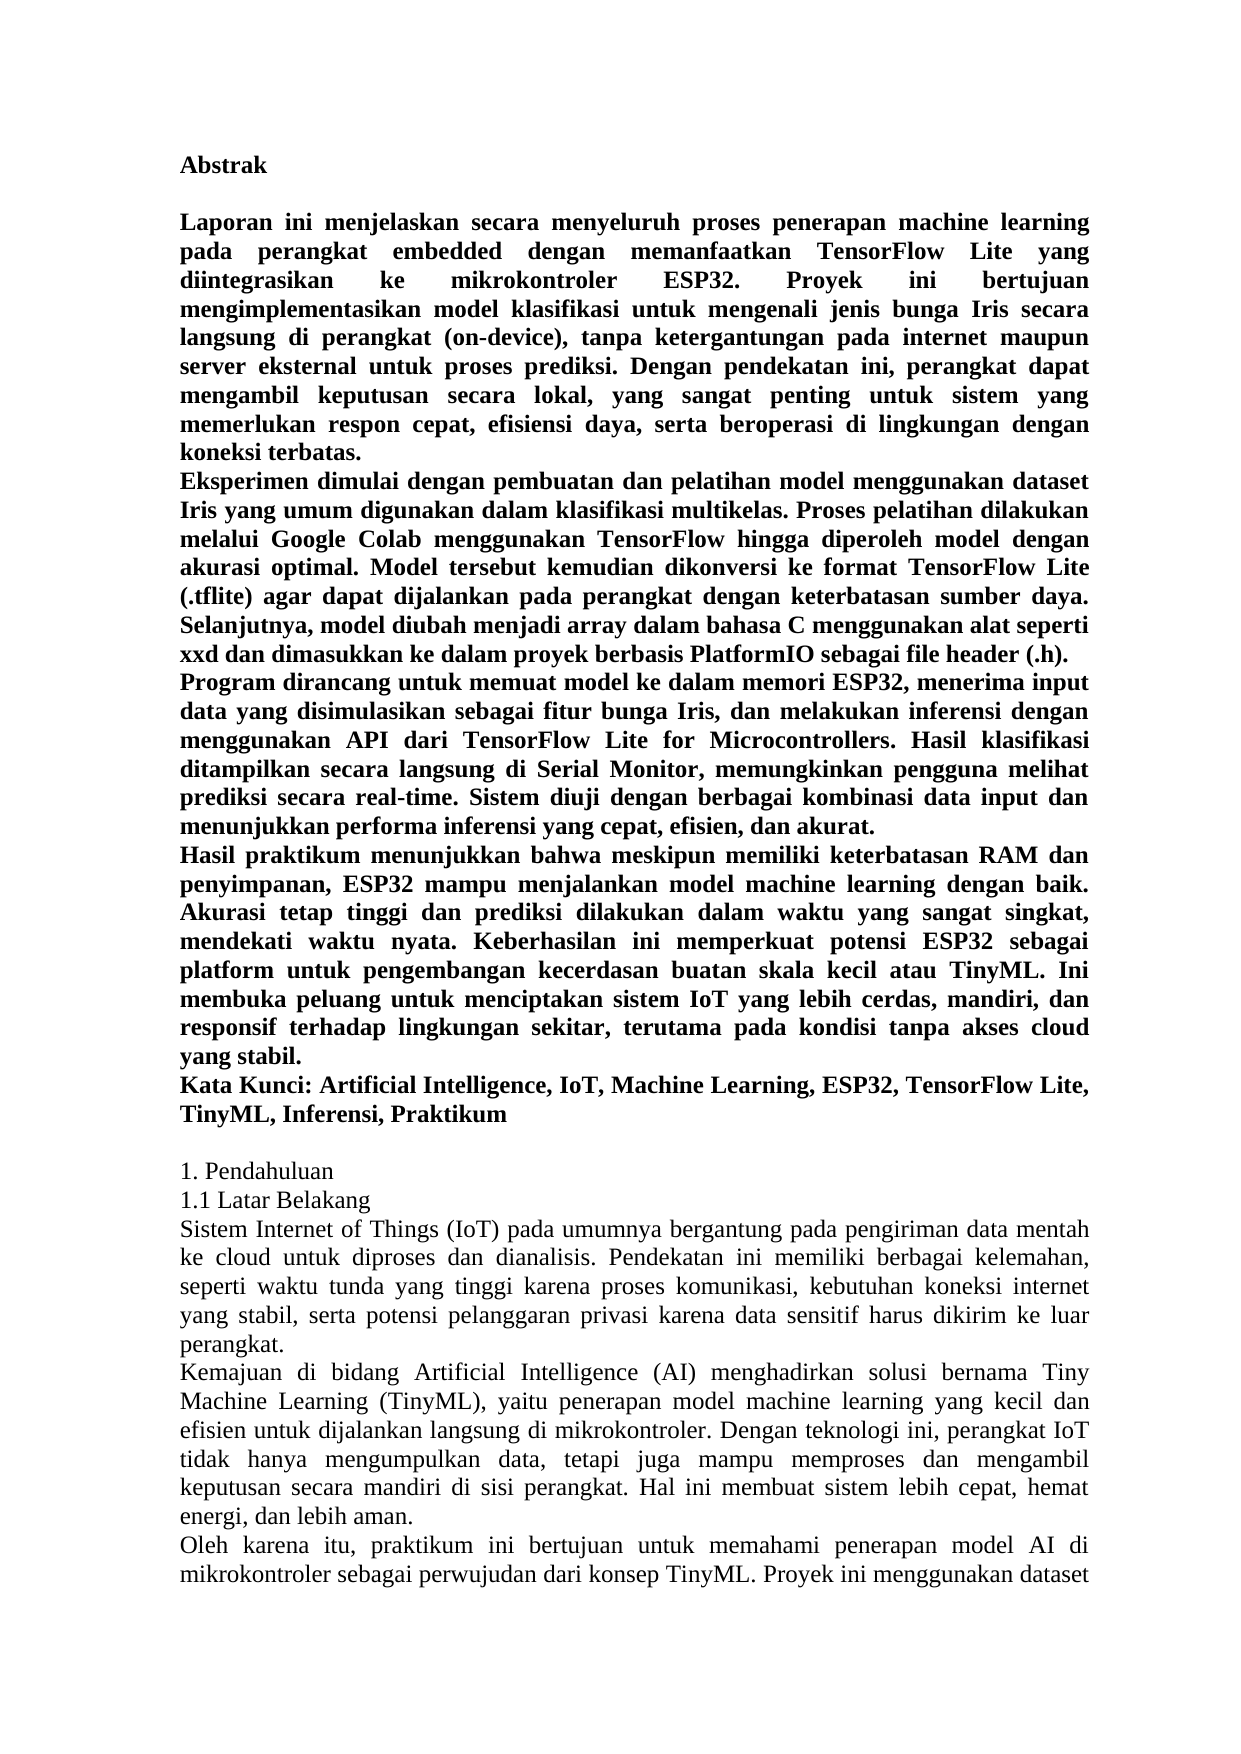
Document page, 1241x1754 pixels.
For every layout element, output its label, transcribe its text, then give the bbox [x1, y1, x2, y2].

text Eksperimen dimulai dengan pembuatan dan pelatihan model menggunakan dataset Iris yang umum digunakan dalam klasifikasi multikelas. Proses pelatihan dilakukan melalui Google Colab menggunakan TensorFlow hingga diperoleh model dengan akurasi optimal. Model tersebut kemudian dikonversi ke format TensorFlow Lite (.tflite) agar dapat dijalankan pada perangkat dengan keterbatasan sumber daya. Selanjutnya, model diubah menjadi array dalam bahasa C menggunakan alat seperti xxd dan dimasukkan ke dalam proyek berbasis PlatformIO sebagai file header (.h). [179, 466, 1090, 667]
text Program dirancang untuk memuat model ke dalam memori ESP32, menerima input data yang disimulasikan sebagai fitur bunga Iris, dan melakukan inferensi dengan menggunakan API dari TensorFlow Lite for Microcontrollers. Hasil klasifikasi ditampilkan secara langsung di Serial Monitor, memungkinkan pengguna melihat prediksi secara real-time. Sistem diuji dengan berbagai kombinasi data input dan menunjukkan performa inferensi yang cepat, efisien, dan akurat. [179, 667, 1090, 840]
text 1. Pendahuluan [179, 1156, 1090, 1185]
text Kata Kunci: Artificial Intelligence, IoT, Machine Learning, ESP32, TensorFlow Lite, TinyML, Inferensi, Praktikum [179, 1070, 1090, 1127]
text Sistem Internet of Things (IoT) pada umumnya bergantung pada pengiriman data mentah ke cloud untuk diproses dan dianalisis. Pendekatan ini memiliki berbagai kelemahan, seperti waktu tunda yang tinggi karena proses komunikasi, kebutuhan koneksi internet yang stabil, serta potensi pelanggaran privasi karena data sensitif harus dikirim ke luar perangkat. [179, 1214, 1090, 1357]
text Laporan ini menjelaskan secara menyeluruh proses penerapan machine learning pada perangkat embedded dengan memanfaatkan TensorFlow Lite yang diintegrasikan ke mikrokontroler ESP32. Proyek ini bertujuan mengimplementasikan model klasifikasi untuk mengenali jenis bunga Iris secara langsung di perangkat (on-device), tanpa ketergantungan pada internet maupun server eksternal untuk proses prediksi. Dengan pendekatan ini, perangkat dapat mengambil keputusan secara lokal, yang sangat penting untuk sistem yang memerlukan respon cepat, efisiensi daya, serta beroperasi di lingkungan dengan koneksi terbatas. [179, 207, 1090, 466]
text Kemajuan di bidang Artificial Intelligence (AI) menghadirkan solusi bernama Tiny Machine Learning (TinyML), yaitu penerapan model machine learning yang kecil dan efisien untuk dijalankan langsung di mikrokontroler. Dengan teknologi ini, perangkat IoT tidak hanya mengumpulkan data, tetapi juga mampu memproses dan mengambil keputusan secara mandiri di sisi perangkat. Hal ini membuat sistem lebih cepat, hemat energi, dan lebih aman. [179, 1357, 1090, 1530]
text 1.1 Latar Belakang [179, 1185, 1090, 1214]
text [179, 1530, 1090, 1587]
text Abstrak [179, 150, 1090, 179]
text Hasil praktikum menunjukkan bahwa meskipun memiliki keterbatasan RAM dan penyimpanan, ESP32 mampu menjalankan model machine learning dengan baik. Akurasi tetap tinggi dan prediksi dilakukan dalam waktu yang sangat singkat, mendekati waktu nyata. Keberhasilan ini memperkuat potensi ESP32 sebagai platform untuk pengembangan kecerdasan buatan skala kecil atau TinyML. Ini membuka peluang untuk menciptakan sistem IoT yang lebih cerdas, mandiri, dan responsif terhadap lingkungan sekitar, terutama pada kondisi tanpa akses cloud yang stabil. [179, 840, 1090, 1070]
